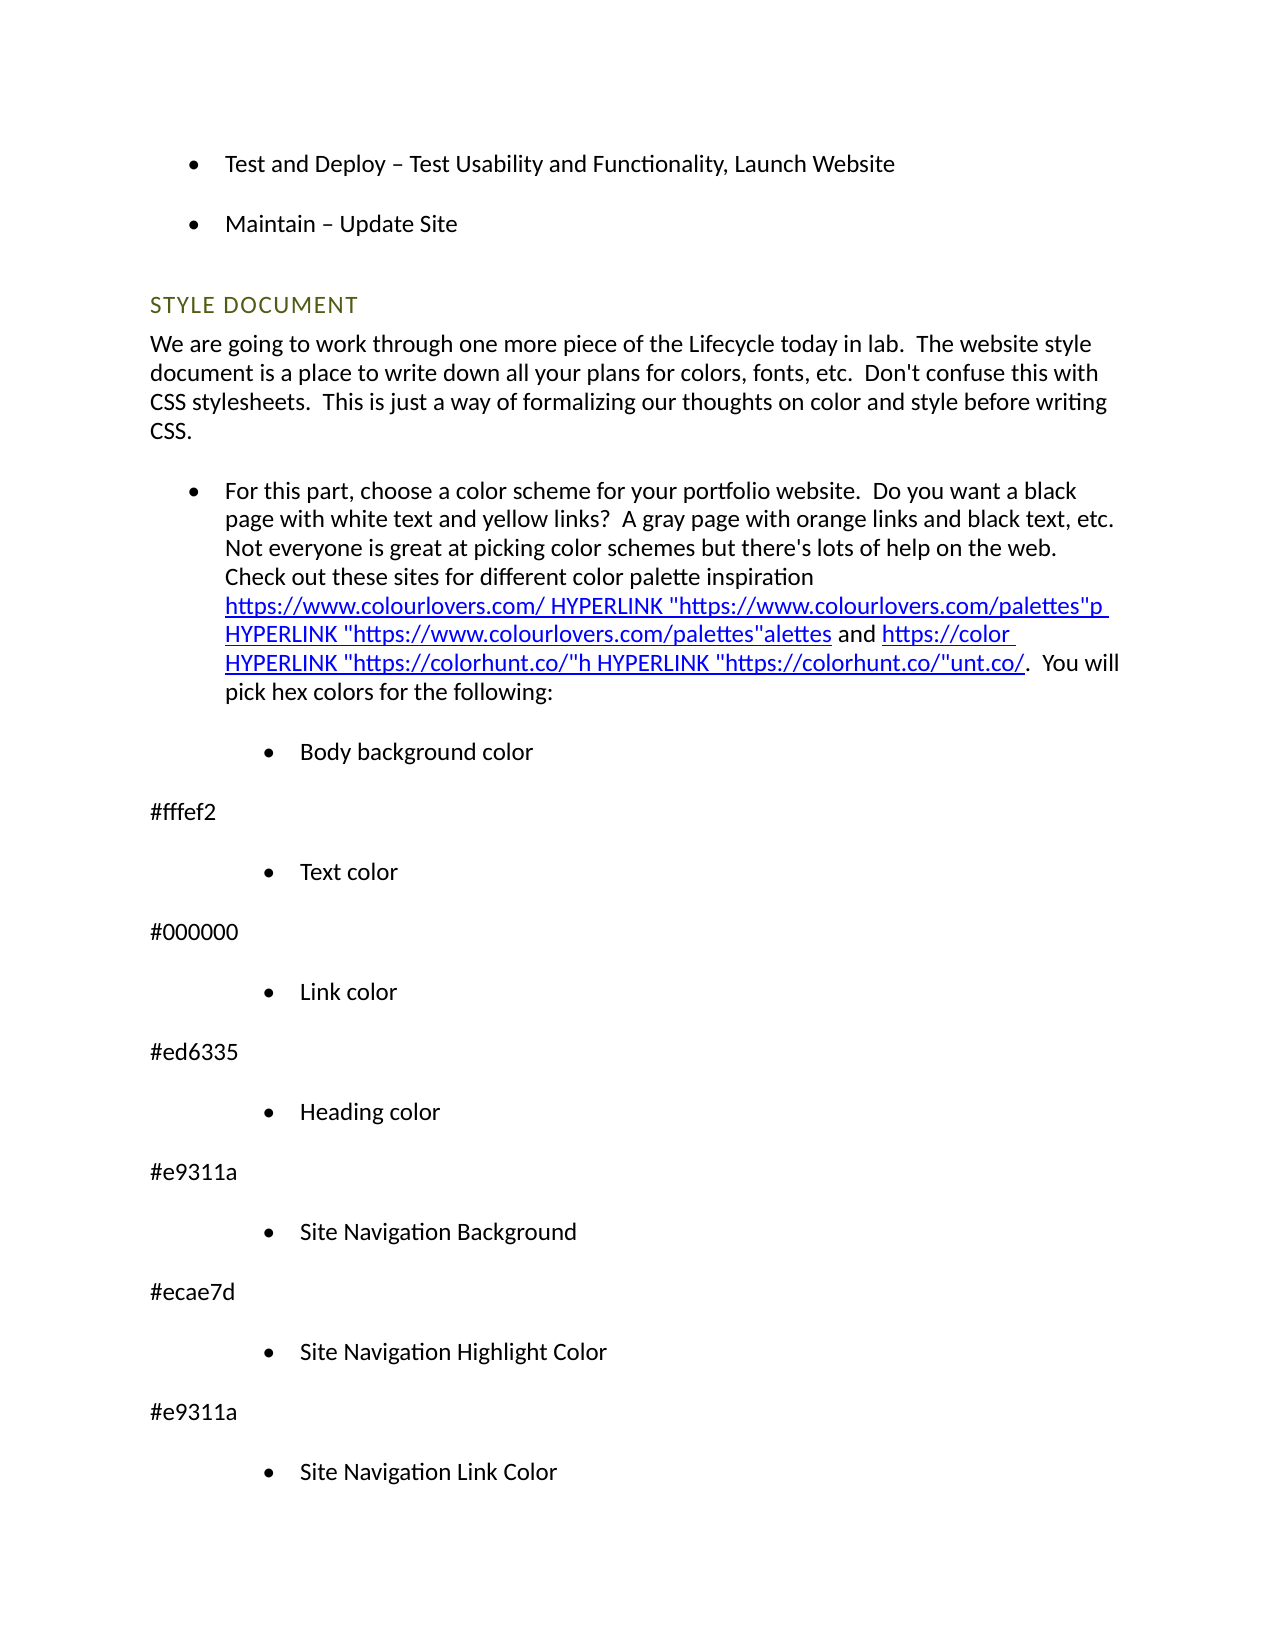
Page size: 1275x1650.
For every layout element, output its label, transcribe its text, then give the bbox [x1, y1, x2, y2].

list Test and Deploy – Test Usability and Functionality, Launch Website [187, 150, 1125, 179]
text #fffef2 [150, 797, 1125, 826]
text #ecae7d [150, 1277, 1125, 1306]
text #e9311a [150, 1397, 1125, 1426]
list Site Navigation Link Color [262, 1457, 1125, 1486]
text #e9311a [150, 1157, 1125, 1186]
list Site Navigation Background [262, 1217, 1125, 1246]
list Heading color [262, 1097, 1125, 1126]
list Site Navigation Highlight Color [262, 1337, 1125, 1366]
list For this part, choose a color scheme for your portfolio website. Do you want a black page with white text and yellow links? A gray page with orange links and black text, etc. Not everyone is great at picking color schemes but there's lots of help on the web. Check out these sites for different color palette inspiration https://www.colourlovers.com/ HYPERLINK "https://www.colourlovers.com/palettes"p HYPERLINK "https://www.colourlovers.com/palettes"alettes and https://color HYPERLINK "https://colorhunt.co/"h HYPERLINK "https://colorhunt.co/"unt.co/. You will pick hex colors for the following: [187, 476, 1125, 706]
list Maintain – Update Site [187, 210, 1125, 239]
list Text color [262, 857, 1125, 886]
text We are going to work through one more piece of the Lifecycle today in lab. The website style document is a place to write down all your plans for colors, fonts, etc. Don't confuse this with CSS stylesheets. This is just a way of formalizing our thoughts on color and style before writing CSS. [150, 330, 1125, 445]
text #000000 [150, 917, 1125, 946]
text #ed6335 [150, 1037, 1125, 1066]
text Style Document [150, 291, 1125, 319]
list Link color [262, 977, 1125, 1006]
list Body background color [262, 737, 1125, 766]
